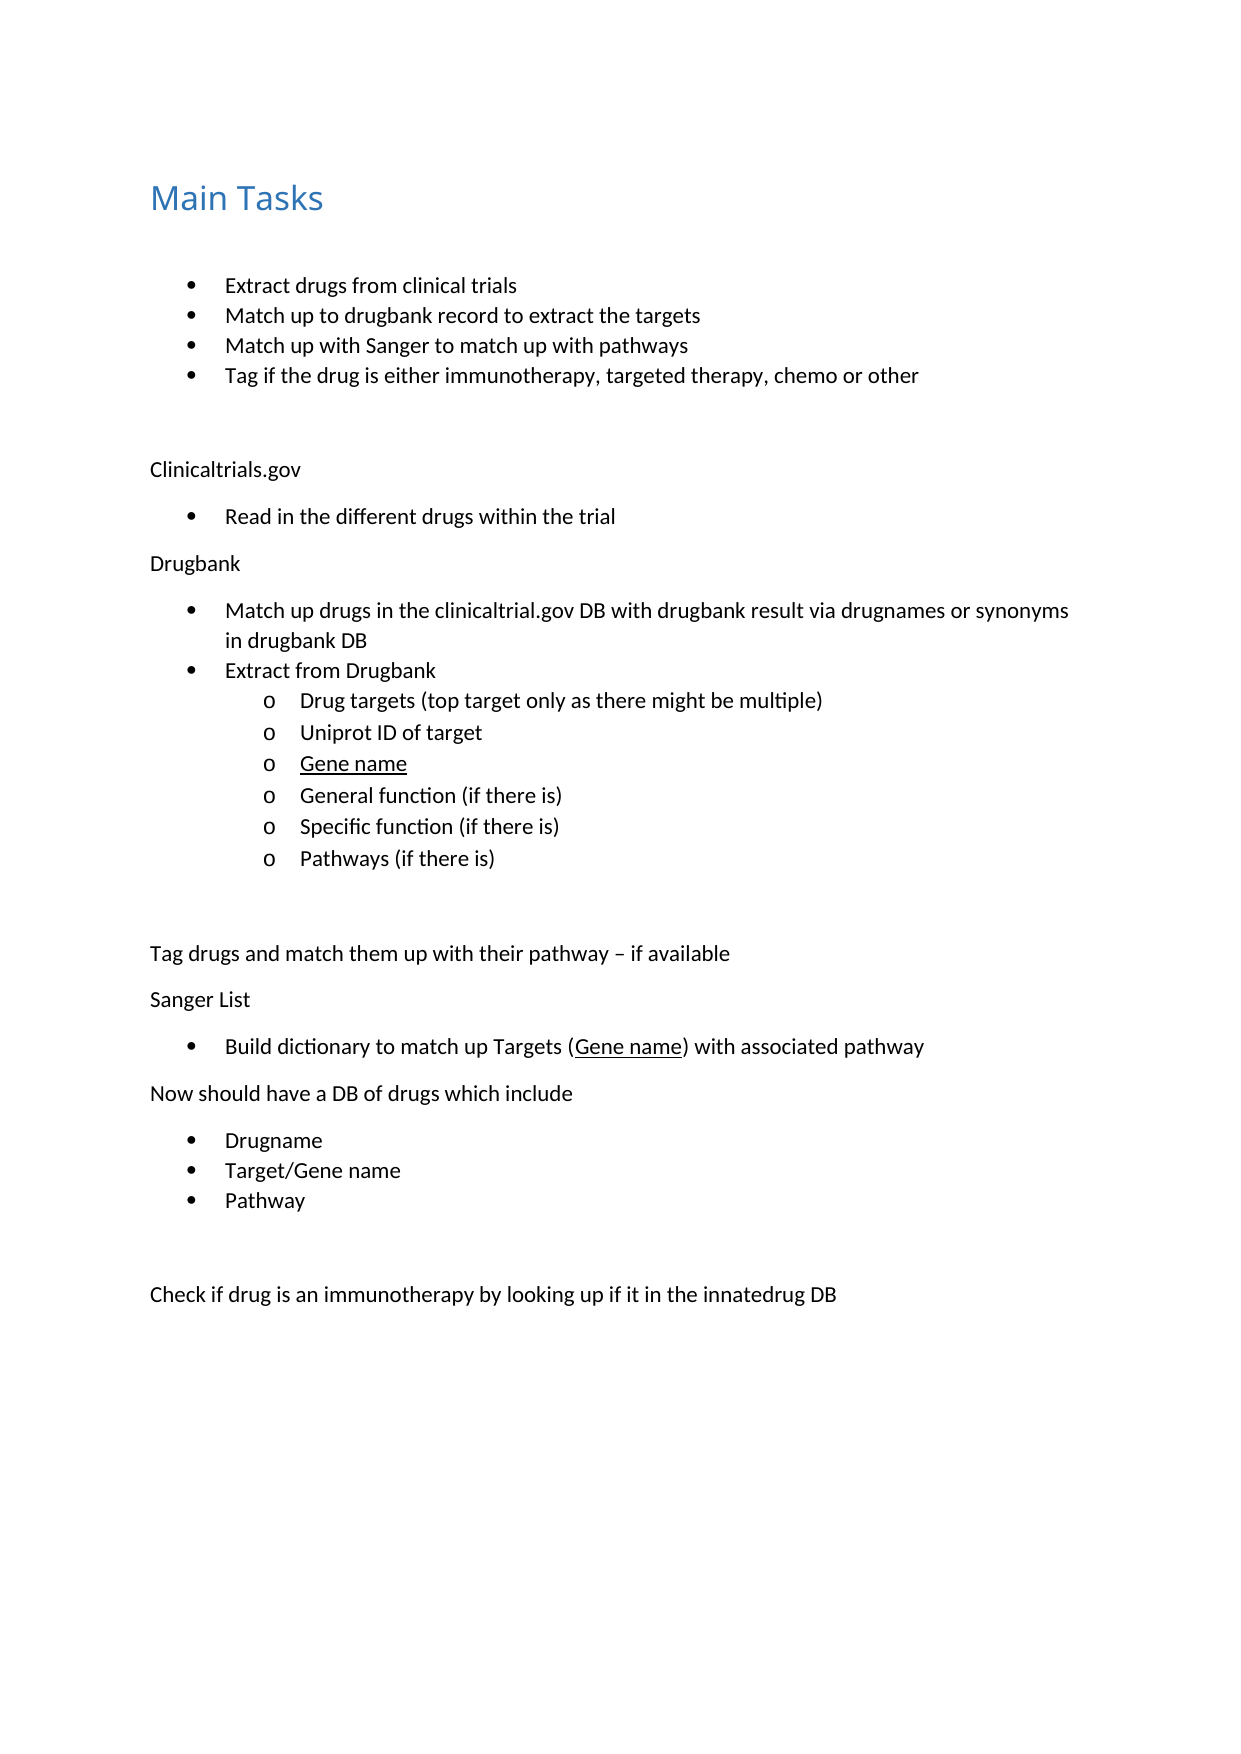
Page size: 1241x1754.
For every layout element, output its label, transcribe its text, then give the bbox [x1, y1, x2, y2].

list Extract from Drugbank [187, 656, 1090, 684]
text Tag drugs and match them up with their pathway – if available [150, 939, 1090, 967]
list Read in the different drugs within the trial [187, 502, 1090, 530]
text Clinicaltrials.gov [150, 455, 1090, 483]
list Extract drugs from clinical trials [187, 271, 1090, 299]
text Drugbank [150, 549, 1090, 577]
list Pathway [187, 1187, 1090, 1215]
list Match up with Sanger to match up with pathways [187, 331, 1090, 359]
list Specific function (if there is) [262, 812, 1090, 841]
list Tag if the drug is either immunotherapy, targeted therapy, chemo or other [187, 361, 1090, 389]
list Drug targets (top target only as there might be multiple) [262, 686, 1090, 716]
text Check if drug is an immunotherapy by looking up if it in the innatedrug DB [150, 1280, 1090, 1308]
list Build dictionary to match up Targets (Gene name) with associated pathway [187, 1032, 1090, 1061]
list Target/Gene name [187, 1156, 1090, 1184]
list General function (if there is) [262, 781, 1090, 810]
text Sanger List [150, 986, 1090, 1014]
list Match up drugs in the clinicaltrial.gov DB with drugbank result via drugnames or synonyms in drugbank DB [187, 596, 1090, 654]
text Now should have a DB of drugs which include [150, 1079, 1090, 1107]
list Gene name [262, 749, 1090, 778]
list Pathways (if there is) [262, 844, 1090, 873]
list Uniprot ID of target [262, 718, 1090, 747]
list Match up to drugbank record to extract the targets [187, 301, 1090, 329]
subtitle Main Tasks [150, 175, 1090, 220]
list Drugname [187, 1126, 1090, 1154]
